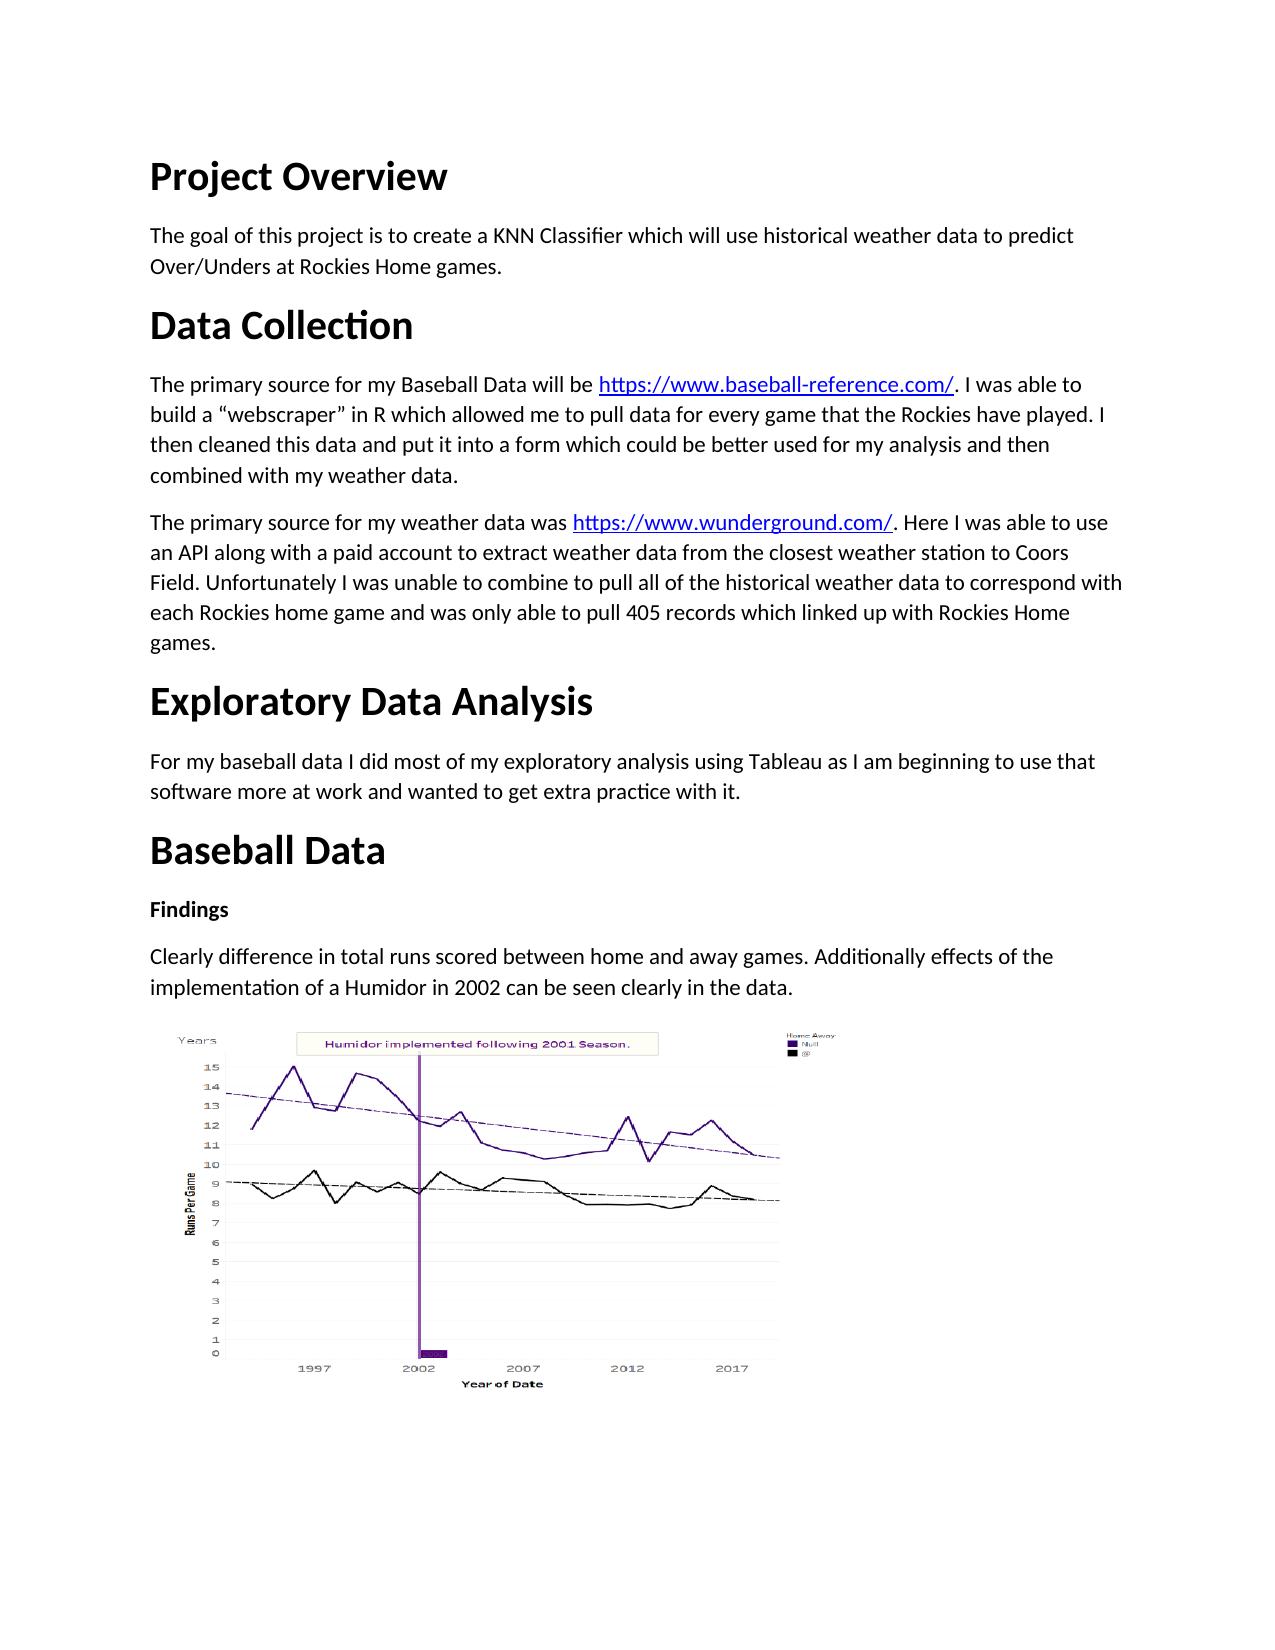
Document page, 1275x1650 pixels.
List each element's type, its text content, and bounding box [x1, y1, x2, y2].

text Clearly difference in total runs scored between home and away games. Additionally effects of the implementation of a Humidor in 2002 can be seen clearly in the data. [150, 942, 1125, 1001]
text Project Overview [150, 150, 1125, 201]
text Data Collection [150, 299, 1125, 349]
picture [150, 1019, 872, 1401]
text The goal of this project is to create a KNN Classifier which will use historical weather data to predict Over/Unders at Rockies Home games. [150, 222, 1125, 280]
text Baseball Data [150, 824, 1125, 875]
text Exploratory Data Analysis [150, 675, 1125, 726]
text Findings [150, 896, 1125, 924]
text The primary source for my Baseball Data will be https://www.baseball-reference.com/. I was able to build a “webscraper” in R which allowed me to pull data for every game that the Rockies have played. I then cleaned this data and put it into a form which could be better used for my analysis and then combined with my weather data. [150, 370, 1125, 489]
text The primary source for my weather data was https://www.wunderground.com/. Here I was able to use an API along with a paid account to extract weather data from the closest weather station to Coors Field. Unfortunately I was unable to combine to pull all of the historical weather data to correspond with each Rockies home game and was only able to pull 405 records which linked up with Rockies Home games. [150, 508, 1125, 657]
text For my baseball data I did most of my exploratory analysis using Tableau as I am beginning to use that software more at work and wanted to get extra practice with it. [150, 747, 1125, 805]
